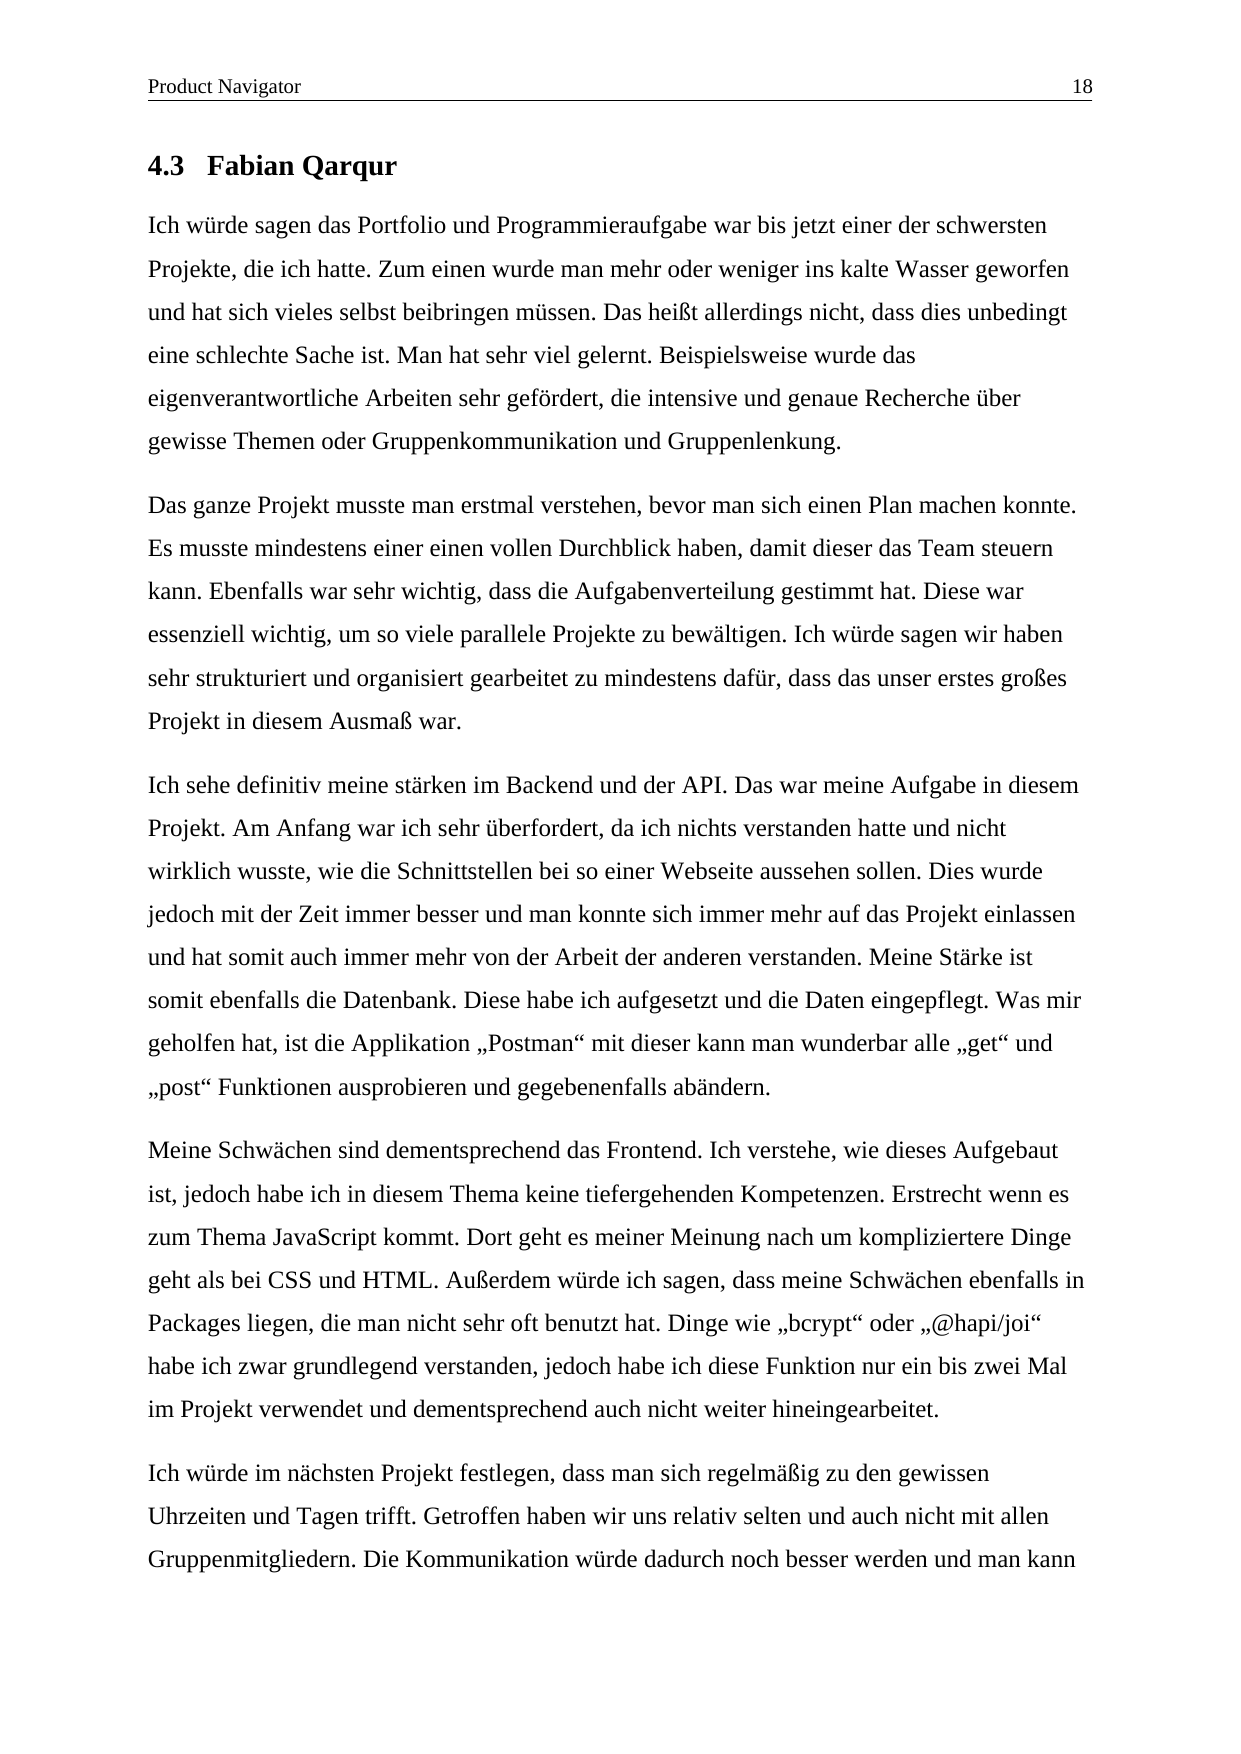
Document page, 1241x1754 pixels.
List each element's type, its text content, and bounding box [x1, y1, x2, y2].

text Das ganze Projekt musste man erstmal verstehen, bevor man sich einen Plan machen konnte. Es musste mindestens einer einen vollen Durchblick haben, damit dieser das Team steuern kann. Ebenfalls war sehr wichtig, dass die Aufgabenverteilung gestimmt hat. Diese war essenziell wichtig, um so viele parallele Projekte zu bewältigen. Ich würde sagen wir haben sehr strukturiert und organisiert gearbeitet zu mindestens dafür, dass das unser erstes großes Projekt in diesem Ausmaß war. [148, 490, 1092, 734]
subtitle Fabian Qarqur [148, 148, 1092, 181]
text Ich sehe definitiv meine stärken im Backend und der API. Das war meine Aufgabe in diesem Projekt. Am Anfang war ich sehr überfordert, da ich nichts verstanden hatte und nicht wirklich wusste, wie die Schnittstellen bei so einer Webseite aussehen sollen. Dies wurde jedoch mit der Zeit immer besser und man konnte sich immer mehr auf das Projekt einlassen und hat somit auch immer mehr von der Arbeit der anderen verstanden. Meine Stärke ist somit ebenfalls die Datenbank. Diese habe ich aufgesetzt und die Daten eingepflegt. Was mir geholfen hat, ist die Applikation „Postman“ mit dieser kann man wunderbar alle „get“ und „post“ Funktionen ausprobieren und gegebenenfalls abändern. [148, 770, 1092, 1100]
text Ich würde sagen das Portfolio und Programmieraufgabe war bis jetzt einer der schwersten Projekte, die ich hatte. Zum einen wurde man mehr oder weniger ins kalte Wasser geworfen und hat sich vieles selbst beibringen müssen. Das heißt allerdings nicht, dass dies unbedingt eine schlechte Sache ist. Man hat sehr viel gelernt. Beispielsweise wurde das eigenverantwortliche Arbeiten sehr gefördert, die intensive und genaue Recherche über gewisse Themen oder Gruppenkommunikation und Gruppenlenkung. [148, 211, 1092, 455]
text Meine Schwächen sind dementsprechend das Frontend. Ich verstehe, wie dieses Aufgebaut ist, jedoch habe ich in diesem Thema keine tiefergehenden Kompetenzen. Erstrecht wenn es zum Thema JavaScript kommt. Dort geht es meiner Meinung nach um kompliziertere Dinge geht als bei CSS und HTML. Außerdem würde ich sagen, dass meine Schwächen ebenfalls in Packages liegen, die man nicht sehr oft benutzt hat. Dinge wie „bcrypt“ oder „@hapi/joi“ habe ich zwar grundlegend verstanden, jedoch habe ich diese Funktion nur ein bis zwei Mal im Projekt verwendet und dementsprechend auch nicht weiter hineingearbeitet. [148, 1136, 1092, 1423]
